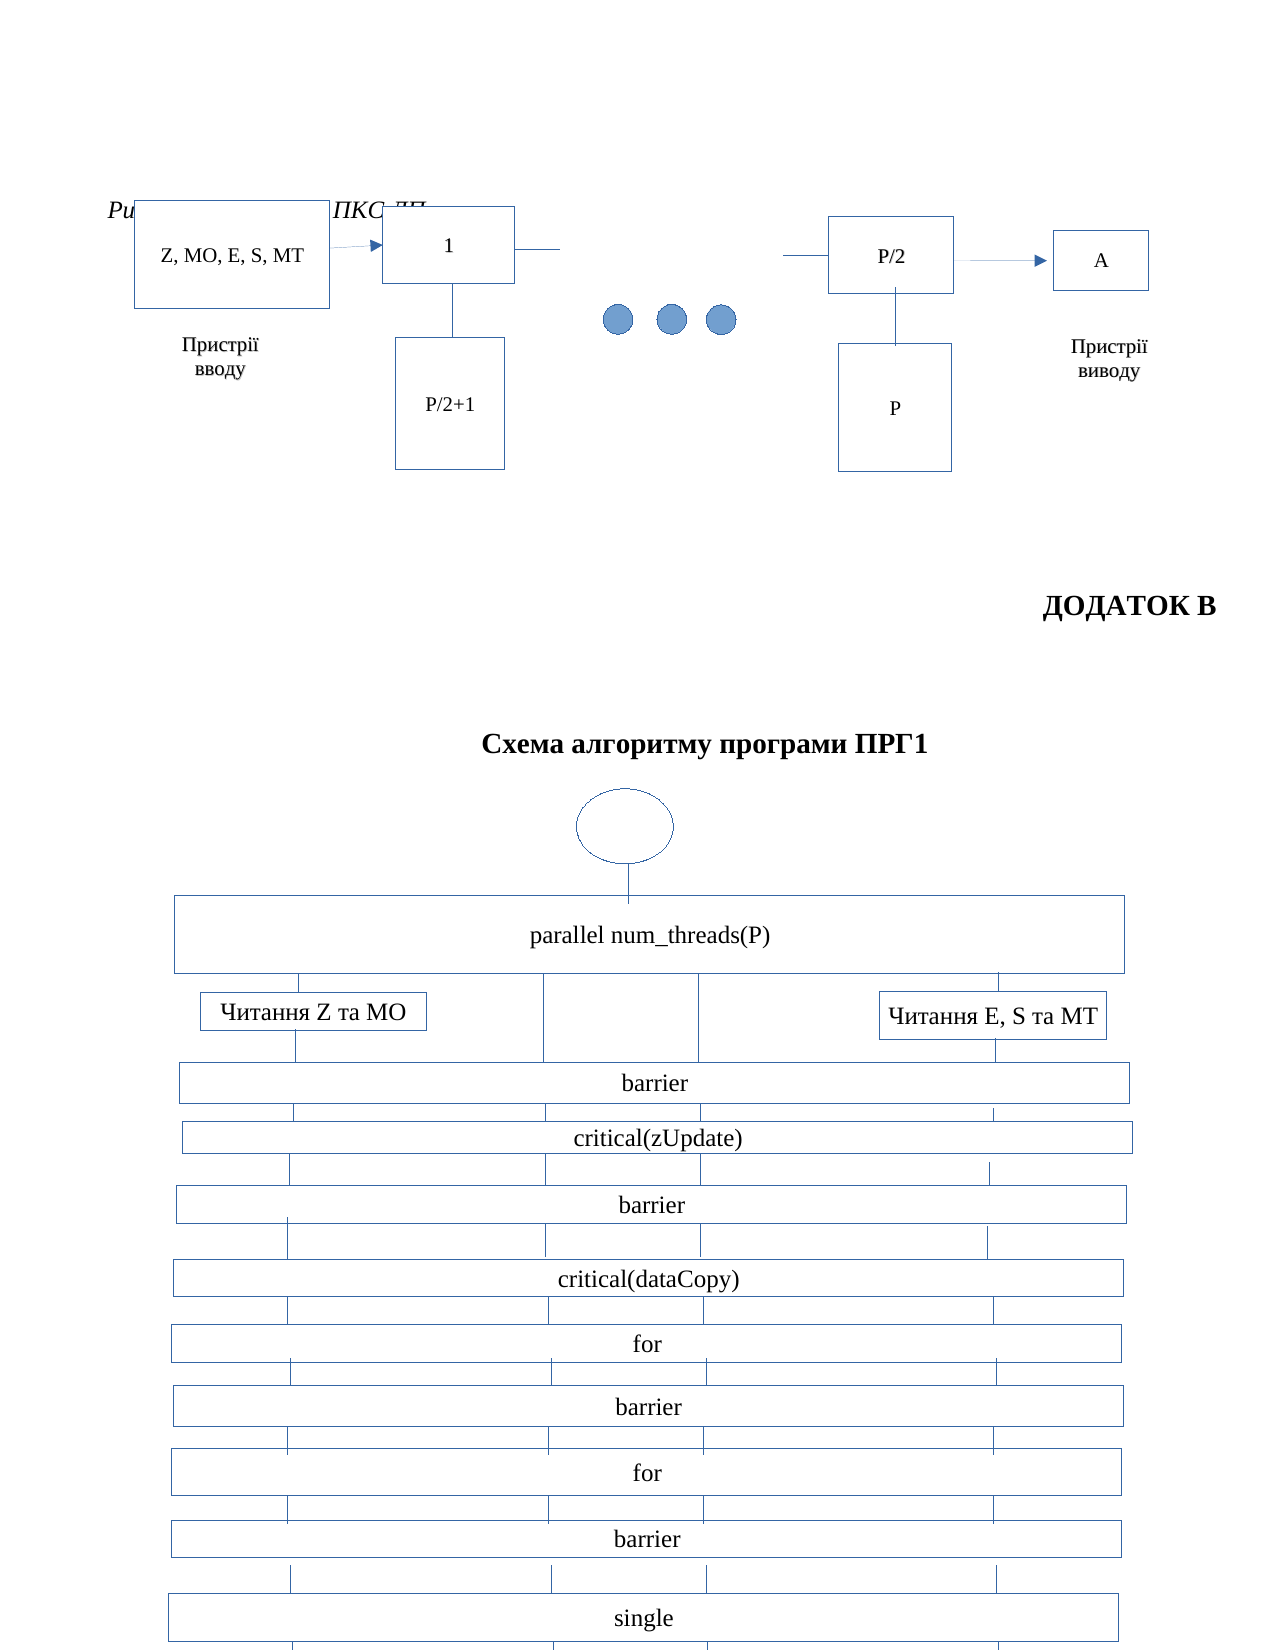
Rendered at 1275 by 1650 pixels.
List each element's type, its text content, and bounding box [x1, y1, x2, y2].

title ДОДАТОК В [118, 205, 1216, 621]
text Схема алгоритму програми ПРГ1 [118, 726, 1216, 760]
